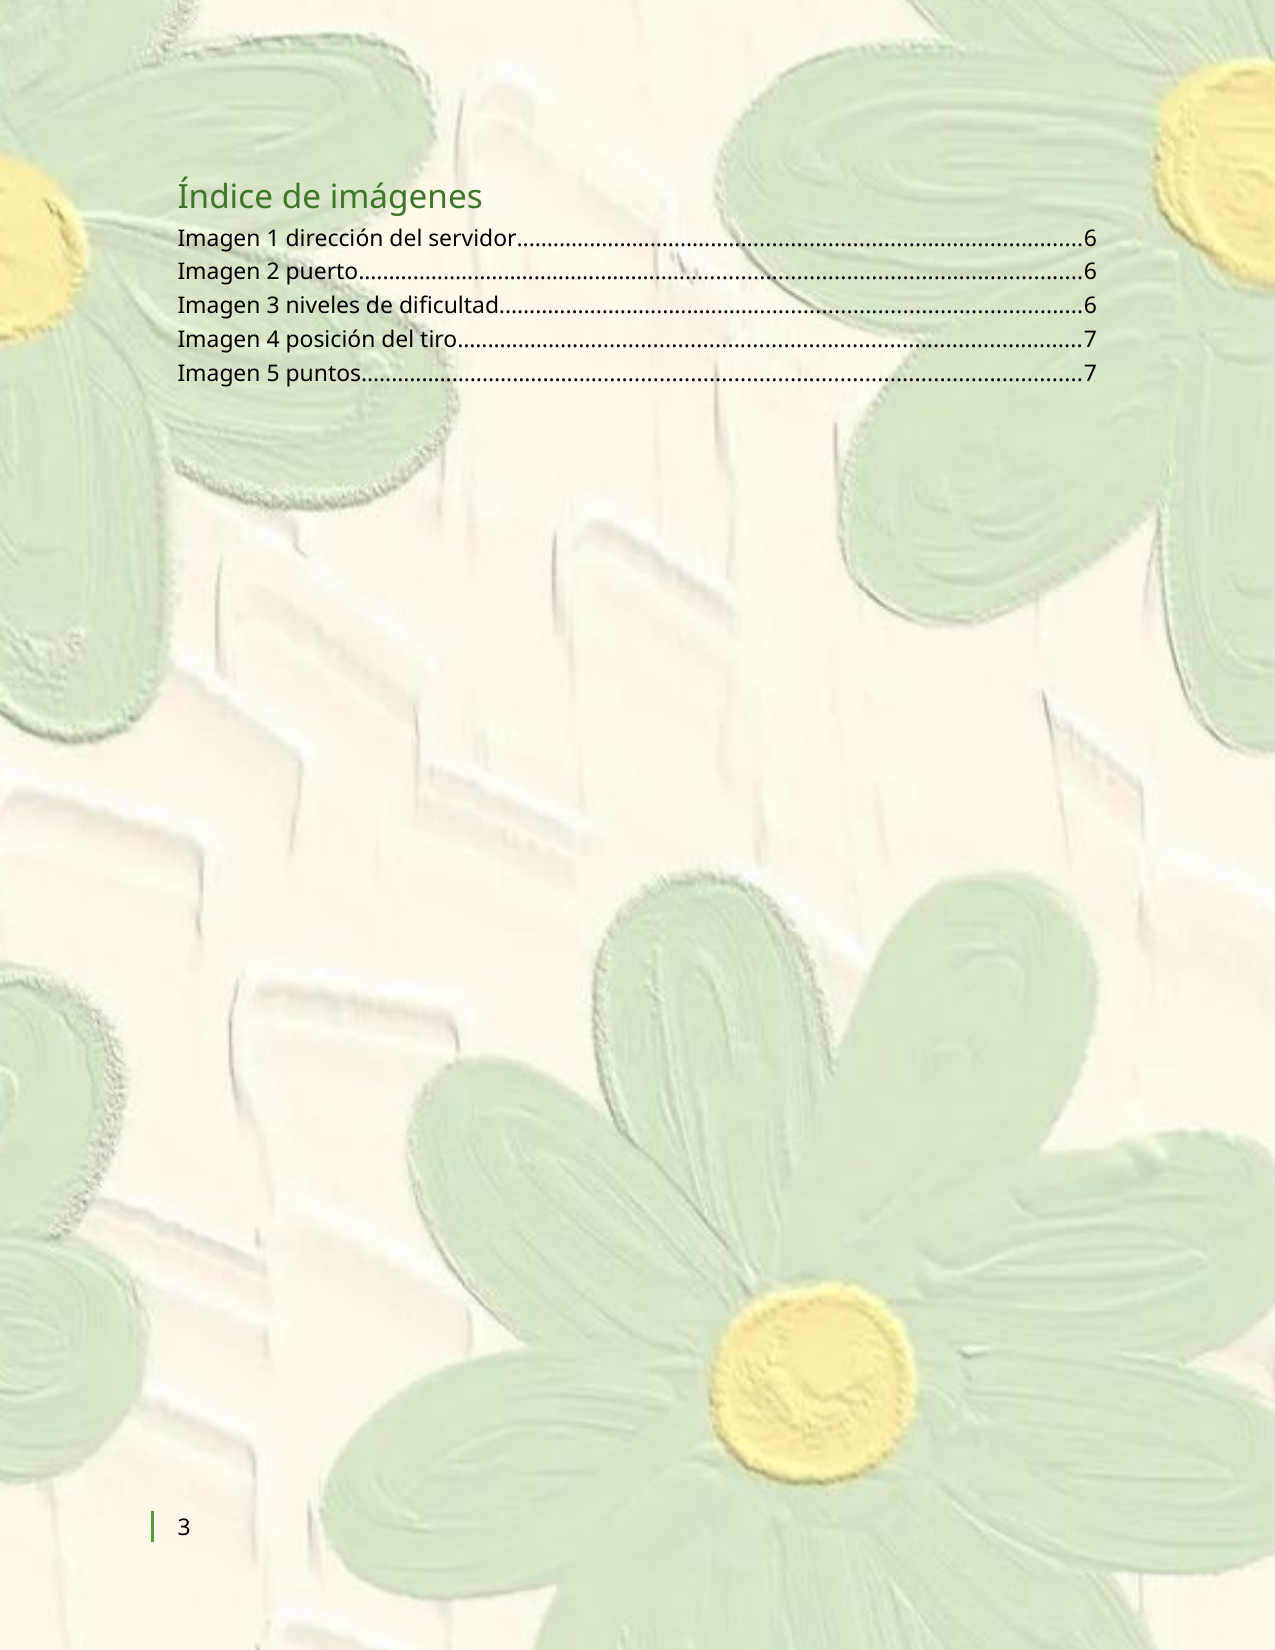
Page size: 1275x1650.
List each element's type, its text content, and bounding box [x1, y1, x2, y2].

text Imagen 1 dirección del servidor 6 [177, 222, 1098, 253]
subtitle Índice de imágenes [177, 173, 1098, 218]
text Imagen 2 puerto 6 [177, 255, 1098, 287]
picture [0, 0, 1275, 1650]
text Imagen 4 posición del tiro 7 [177, 323, 1098, 354]
text Imagen 3 niveles de dificultad 6 [177, 289, 1098, 320]
text Imagen 5 puntos 7 [177, 357, 1098, 388]
